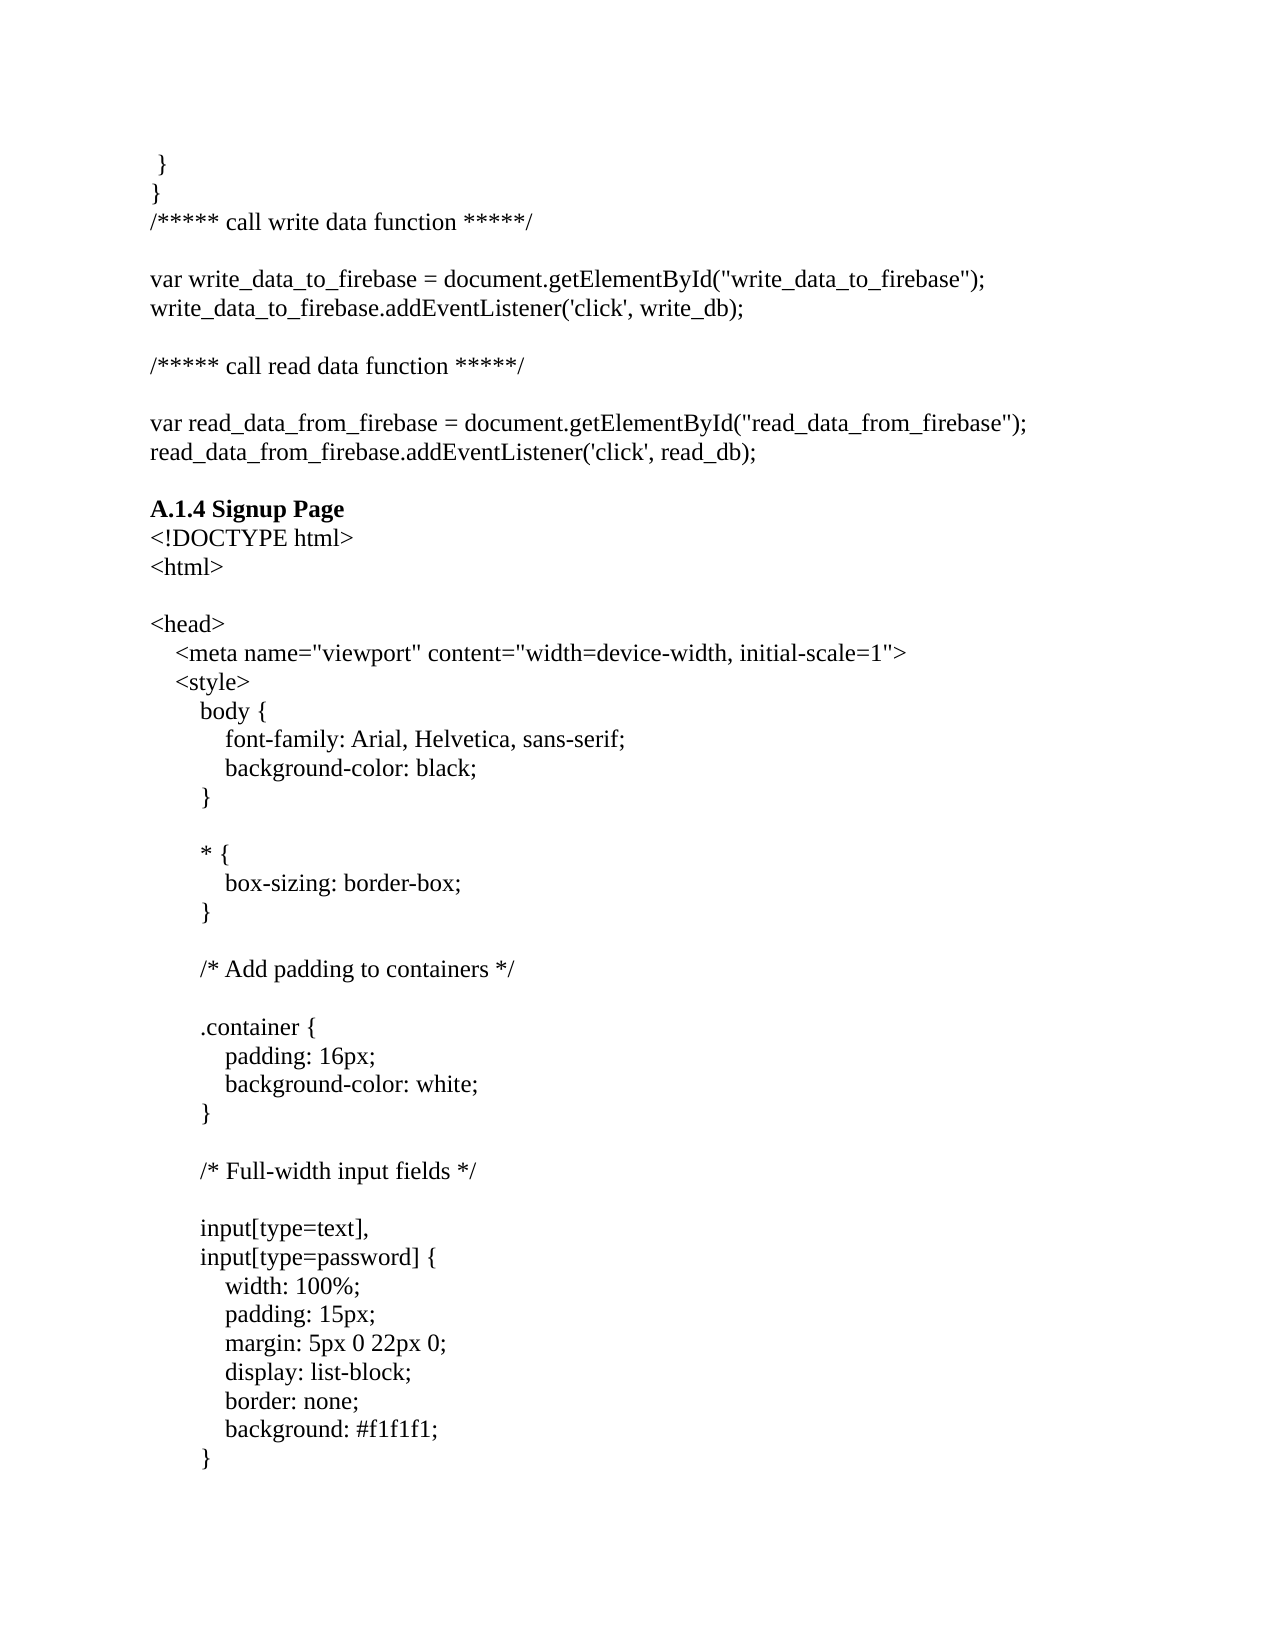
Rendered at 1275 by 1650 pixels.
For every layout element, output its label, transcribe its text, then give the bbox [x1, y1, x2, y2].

text margin: 5px 0 22px 0; [150, 1329, 1125, 1357]
text } [150, 179, 1125, 207]
text A.1.4 Signup Page [150, 495, 1125, 524]
text <html> [150, 552, 1125, 581]
text var read_data_from_firebase = document.getElementById("read_data_from_firebase"); [150, 409, 1125, 437]
text background: #f1f1f1; [150, 1415, 1125, 1444]
text input[type=password] { [150, 1242, 1125, 1271]
text /***** call read data function *****/ [150, 351, 1125, 380]
text } [150, 897, 1125, 926]
text padding: 15px; [150, 1300, 1125, 1329]
text width: 100%; [150, 1271, 1125, 1300]
text read_data_from_firebase.addEventListener('click', read_db); [150, 437, 1125, 466]
text body { [150, 696, 1125, 725]
text write_data_to_firebase.addEventListener('click', write_db); [150, 294, 1125, 322]
text box-sizing: border-box; [150, 869, 1125, 897]
text background-color: white; [150, 1070, 1125, 1099]
text input[type=text], [150, 1214, 1125, 1242]
text * { [150, 840, 1125, 869]
text <head> [150, 610, 1125, 639]
text <meta name="viewport" content="width=device-width, initial-scale=1"> [150, 639, 1125, 667]
text .container { [150, 1012, 1125, 1041]
text /***** call write data function *****/ [150, 207, 1125, 236]
text display: list-block; [150, 1357, 1125, 1386]
text padding: 16px; [150, 1041, 1125, 1070]
text background-color: black; [150, 754, 1125, 782]
text } [150, 1444, 1125, 1472]
text <!DOCTYPE html> [150, 524, 1125, 552]
text /* Full-width input fields */ [150, 1156, 1125, 1185]
text font-family: Arial, Helvetica, sans-serif; [150, 725, 1125, 754]
text } [150, 782, 1125, 811]
text border: none; [150, 1386, 1125, 1415]
text /* Add padding to containers */ [150, 955, 1125, 984]
text } [150, 150, 1125, 179]
text <style> [150, 667, 1125, 696]
text } [150, 1099, 1125, 1127]
text var write_data_to_firebase = document.getElementById("write_data_to_firebase"); [150, 265, 1125, 294]
